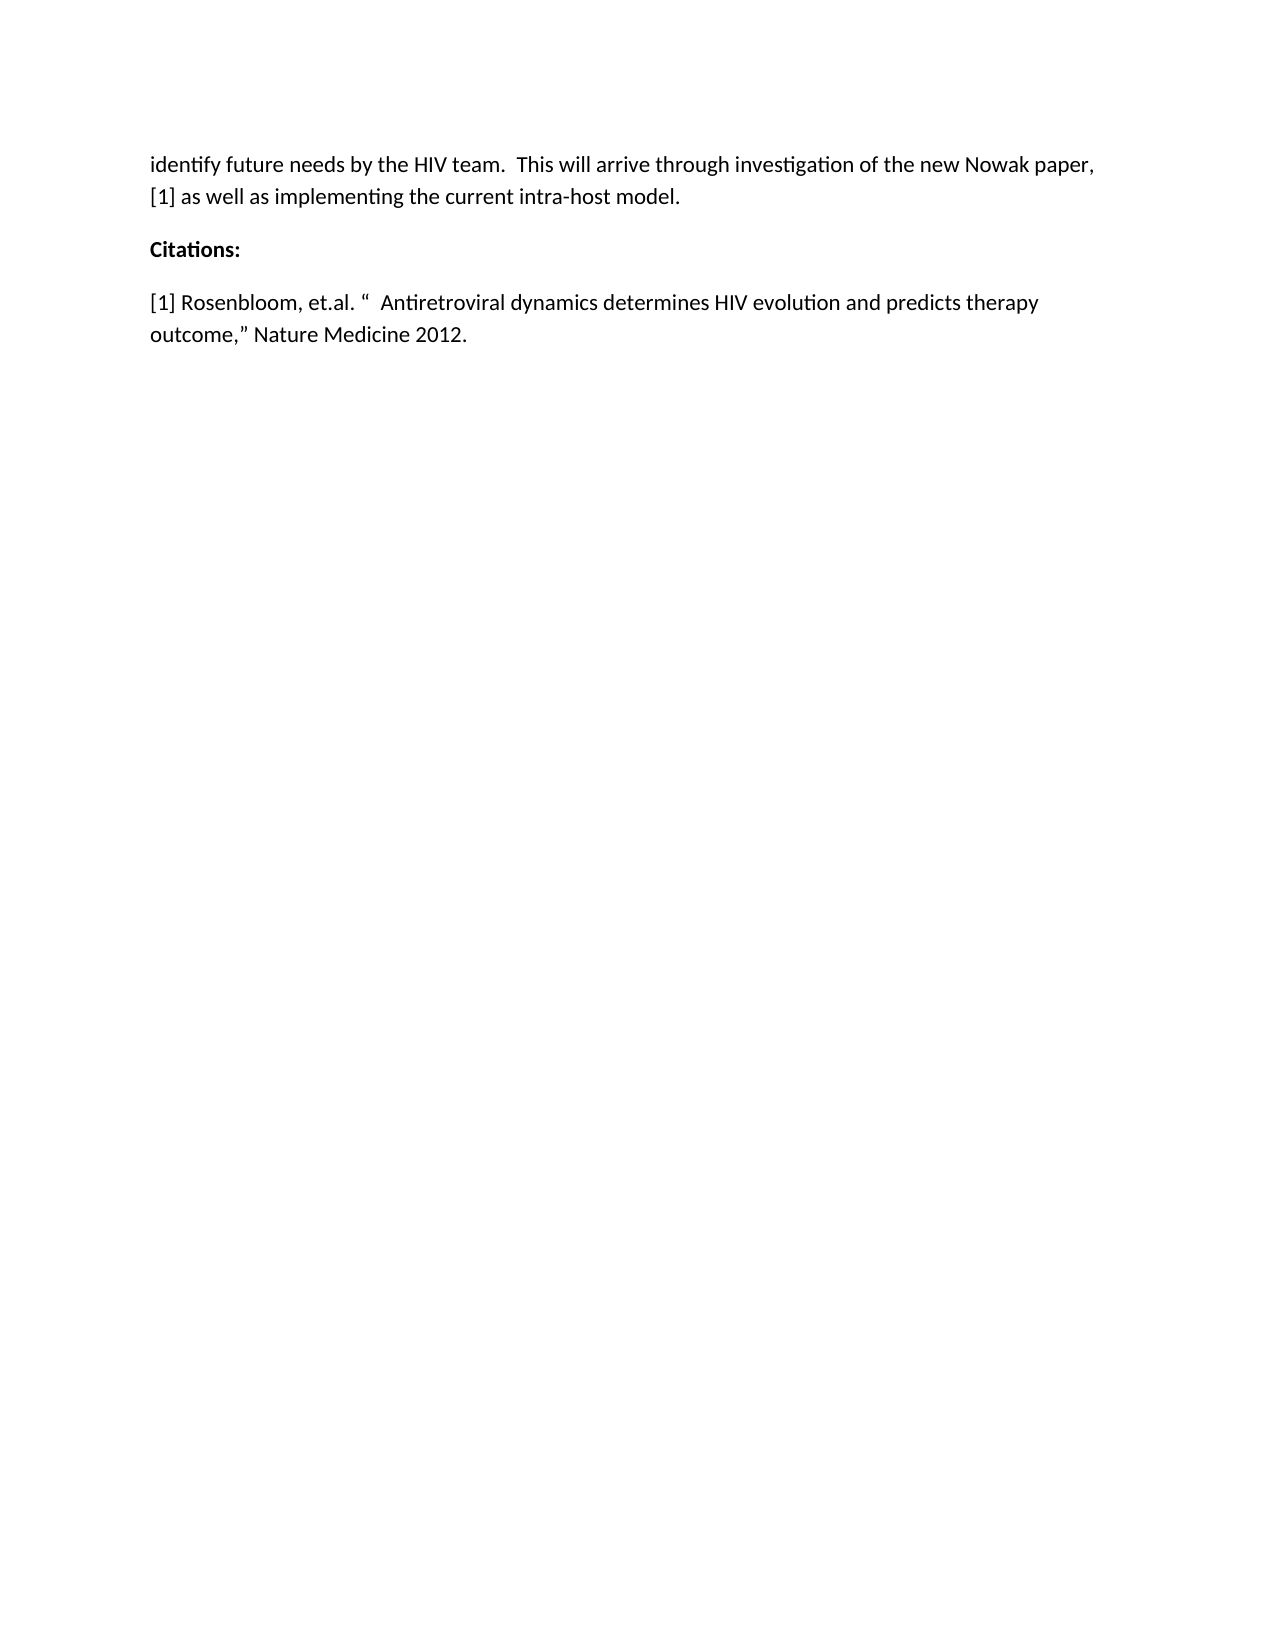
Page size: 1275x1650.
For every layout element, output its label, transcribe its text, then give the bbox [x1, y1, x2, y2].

text [1] Rosenbloom, et.al. “ Antiretroviral dynamics determines HIV evolution and predicts therapy outcome,” Nature Medicine 2012. [150, 288, 1125, 348]
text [150, 150, 1125, 210]
text Citations: [150, 235, 1125, 263]
